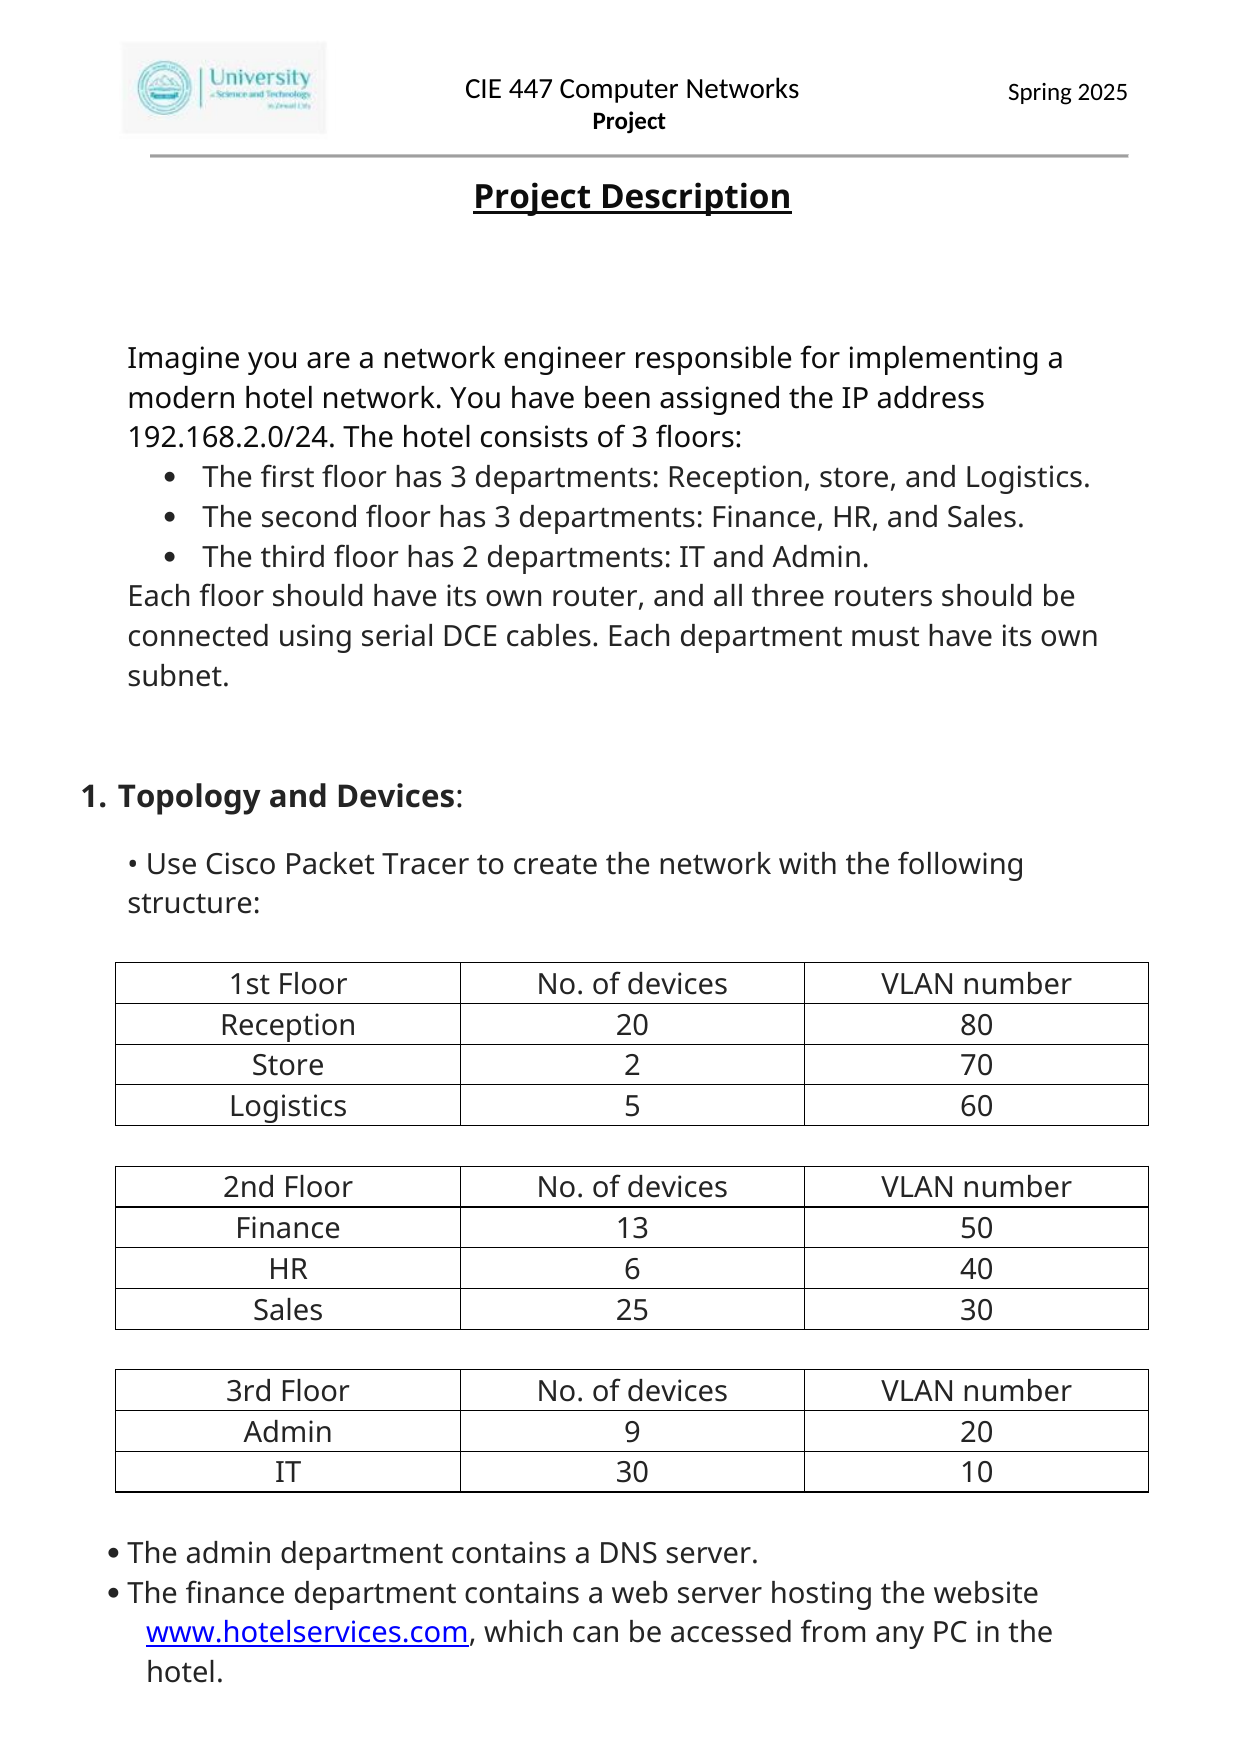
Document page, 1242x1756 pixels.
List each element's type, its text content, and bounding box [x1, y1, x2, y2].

table_header 3rd Floor [116, 1370, 460, 1410]
table_cell Logistics [116, 1085, 460, 1125]
list The first floor has 3 departments: Reception, store, and Logistics. [164, 456, 1137, 496]
picture [118, 40, 337, 140]
table_cell 13 [461, 1208, 804, 1247]
table_cell 6 [461, 1248, 804, 1288]
table_header No. of devices [461, 1370, 804, 1410]
table_cell Admin [116, 1411, 460, 1451]
list Topology and Devices: [80, 774, 1137, 843]
table_header 1st Floor [116, 963, 460, 1003]
table_cell 40 [805, 1248, 1148, 1288]
table_cell Store [116, 1045, 460, 1084]
table_cell 70 [805, 1045, 1148, 1084]
table_cell 80 [805, 1004, 1148, 1043]
text Each floor should have its own router, and all three routers should be connected using serial DCE cables. Each department must have its own subnet. [127, 576, 1137, 694]
table_header VLAN number [805, 1167, 1148, 1206]
table_cell 60 [805, 1085, 1148, 1125]
table_cell 2 [461, 1045, 804, 1084]
table_cell HR [116, 1248, 460, 1288]
table_cell 30 [461, 1452, 804, 1491]
table_header No. of devices [461, 963, 804, 1003]
list The finance department contains a web server hosting the website www.hotelservices.com, which can be accessed from any PC in the hotel. [108, 1572, 1137, 1691]
list The third floor has 2 departments: IT and Admin. [164, 536, 1137, 576]
table_cell Reception [116, 1004, 460, 1043]
table_cell 30 [805, 1289, 1148, 1328]
table_cell Finance [116, 1208, 460, 1247]
text Project Description [127, 173, 1137, 218]
text Imagine you are a network engineer responsible for implementing a modern hotel network. You have been assigned the IP address 192.168.2.0/24. The hotel consists of 3 floors: [127, 337, 1137, 456]
text • Use Cisco Packet Tracer to create the network with the following structure: [127, 843, 1137, 922]
table_cell IT [116, 1452, 460, 1491]
table_cell 10 [805, 1452, 1148, 1491]
table_cell 5 [461, 1085, 804, 1125]
table_cell 50 [805, 1208, 1148, 1247]
list The second floor has 3 departments: Finance, HR, and Sales. [164, 496, 1137, 536]
table_header VLAN number [805, 963, 1148, 1003]
table_cell Sales [116, 1289, 460, 1328]
table_cell 20 [805, 1411, 1148, 1451]
table_cell 25 [461, 1289, 804, 1328]
table_cell 9 [461, 1411, 804, 1451]
table_cell 20 [461, 1004, 804, 1043]
table_header 2nd Floor [116, 1167, 460, 1206]
list The admin department contains a DNS server. [108, 1532, 1137, 1572]
table_header No. of devices [461, 1167, 804, 1206]
table_header VLAN number [805, 1370, 1148, 1410]
